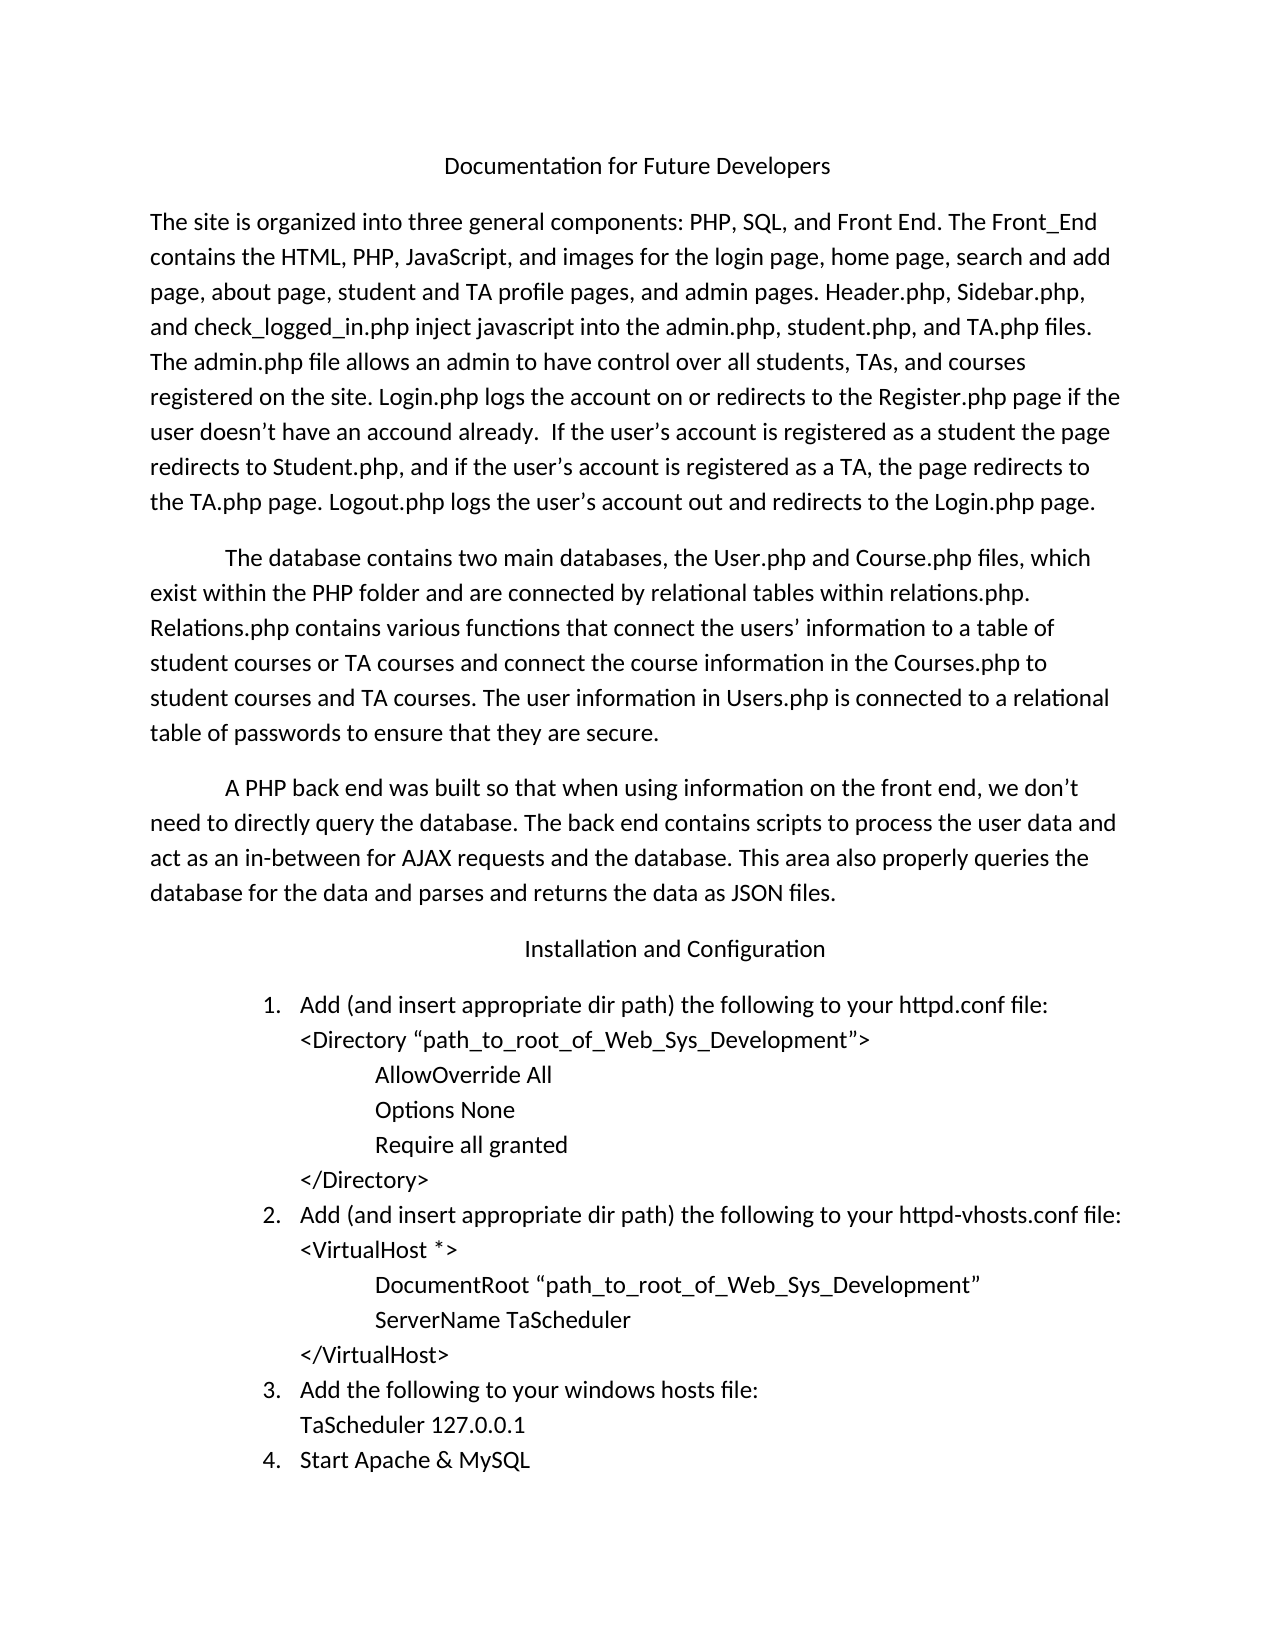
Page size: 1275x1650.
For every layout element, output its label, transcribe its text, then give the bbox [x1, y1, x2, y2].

list <Directory “path_to_root_of_Web_Sys_Development”> [300, 1024, 1125, 1055]
list TaScheduler 127.0.0.1 [300, 1409, 1125, 1440]
list <VirtualHost *> [300, 1234, 1125, 1265]
text The database contains two main databases, the User.php and Course.php files, which exist within the PHP folder and are connected by relational tables within relations.php. Relations.php contains various functions that connect the users’ information to a table of student courses or TA courses and connect the course information in the Courses.php to student courses and TA courses. The user information in Users.php is connected to a relational table of passwords to ensure that they are secure. [150, 542, 1125, 747]
text Installation and Configuration [150, 933, 1125, 964]
list Add (and insert appropriate dir path) the following to your httpd-vhosts.conf file: [262, 1199, 1125, 1230]
list Add the following to your windows hosts file: [262, 1374, 1125, 1405]
list ServerName TaScheduler [300, 1304, 1125, 1335]
list Start Apache & MySQL [262, 1444, 1125, 1475]
list DocumentRoot “path_to_root_of_Web_Sys_Development” [300, 1269, 1125, 1300]
list Require all granted [300, 1129, 1125, 1160]
text A PHP back end was built so that when using information on the front end, we don’t need to directly query the database. The back end contains scripts to process the user data and act as an in-between for AJAX requests and the database. This area also properly queries the database for the data and parses and returns the data as JSON files. [150, 772, 1125, 908]
list Add (and insert appropriate dir path) the following to your httpd.conf file: [262, 989, 1125, 1020]
list Options None [300, 1094, 1125, 1125]
list </Directory> [300, 1164, 1125, 1195]
list AllowOverride All [300, 1059, 1125, 1090]
list </VirtualHost> [300, 1339, 1125, 1370]
text Documentation for Future Developers [150, 150, 1125, 181]
text The site is organized into three general components: PHP, SQL, and Front End. The Front_End contains the HTML, PHP, JavaScript, and images for the login page, home page, search and add page, about page, student and TA profile pages, and admin pages. Header.php, Sidebar.php, and check_logged_in.php inject javascript into the admin.php, student.php, and TA.php files. The admin.php file allows an admin to have control over all students, TAs, and courses registered on the site. Login.php logs the account on or redirects to the Register.php page if the user doesn’t have an accound already. If the user’s account is registered as a student the page redirects to Student.php, and if the user’s account is registered as a TA, the page redirects to the TA.php page. Logout.php logs the user’s account out and redirects to the Login.php page. [150, 206, 1125, 516]
